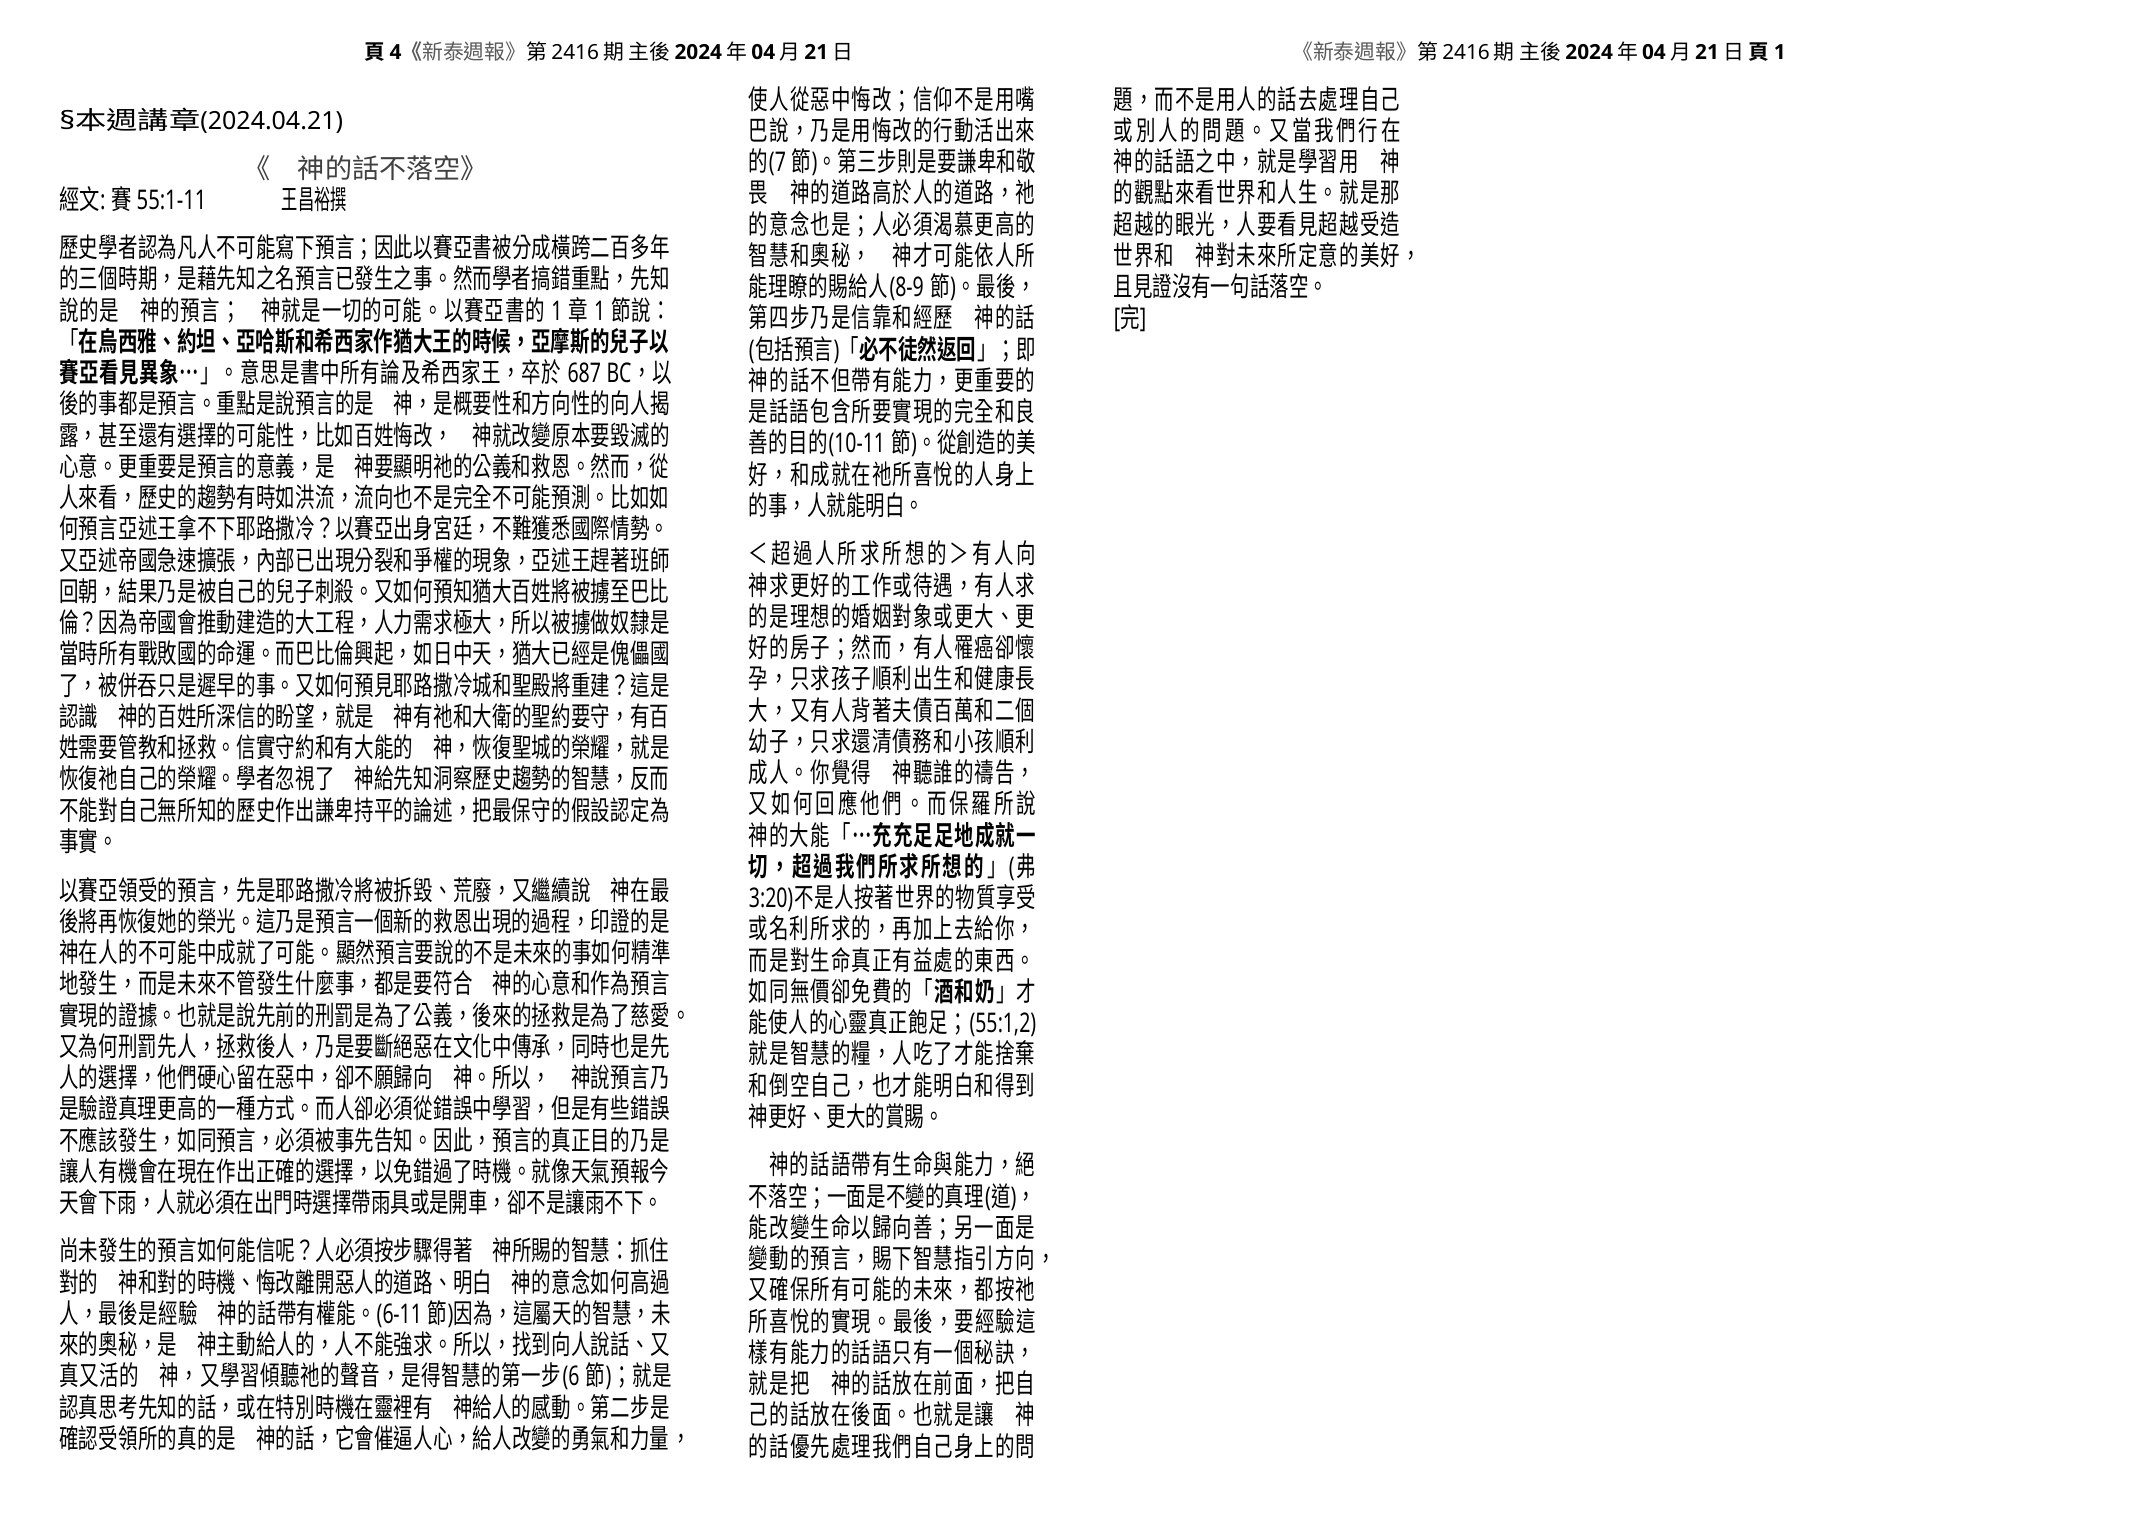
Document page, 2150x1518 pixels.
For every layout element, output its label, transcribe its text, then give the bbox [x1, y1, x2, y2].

text ＜超過人所求所想的＞有人向 神求更好的工作或待遇，有人求的是理想的婚姻對象或更大、更好的房子；然而，有人罹癌卻懷孕，只求孩子順利出生和健康長大，又有人背著夫債百萬和二個幼子，只求還清債務和小孩順利成人。你覺得 神聽誰的禱告，又如何回應他們。而保羅所說 神的大能「…充充足足地成就一切，超過我們所求所想的」(弗3:20)不是人按著世界的物質享受或名利所求的，再加上去給你，而是對生命真正有益處的東西。如同無價卻免費的「酒和奶」才能使人的心靈真正飽足；(55:1,2)就是智慧的糧，人吃了才能捨棄和倒空自己，也才能明白和得到 神更好、更大的賞賜。 [749, 539, 1036, 1132]
text 神的話語帶有生命與能力，絕不落空；一面是不變的真理(道)，能改變生命以歸向善；另一面是變動的預言，賜下智慧指引方向，又確保所有可能的未來，都按祂所喜悅的實現。最後，要經驗這樣有能力的話語只有一個秘訣，就是把 神的話放在前面，把自己的話放在後面。也就是讓 神的話優先處理我們自己身上的問題，而不是用人的話去處理自己或別人的問題。又當我們行在 神的話語之中，就是學習用 神的觀點來看世界和人生。就是那超越的眼光，人要看見超越受造世界和 神對未來所定意的美好，且見證沒有一句話落空。 [1113, 84, 1401, 303]
table_header 經文: 賽55:1-11 [59, 184, 267, 233]
text [完] [1113, 303, 1401, 334]
text 神的話語帶有生命與能力，絕不落空；一面是不變的真理(道)，能改變生命以歸向善；另一面是變動的預言，賜下智慧指引方向，又確保所有可能的未來，都按祂所喜悅的實現。最後，要經驗這樣有能力的話語只有一個秘訣，就是把 神的話放在前面，把自己的話放在後面。也就是讓 神的話優先處理我們自己身上的問題，而不是用人的話去處理自己或別人的問題。又當我們行在 神的話語之中，就是學習用 神的觀點來看世界和人生。就是那超越的眼光，人要看見超越受造世界和 神對未來所定意的美好，且見證沒有一句話落空。 [749, 1150, 1036, 1462]
table_header 王昌裕撰 [267, 184, 347, 233]
text 《 神的話不落空》 [59, 153, 671, 184]
text 尚未發生的預言如何能信呢？人必須按步驟得著 神所賜的智慧：抓住對的 神和對的時機、悔改離開惡人的道路、明白 神的意念如何高過人，最後是經驗 神的話帶有權能。(6-11節)因為，這屬天的智慧，未來的奧秘，是 神主動給人的，人不能強求。所以，找到向人說話、又真又活的 神，又學習傾聽祂的聲音，是得智慧的第一步(6節)；就是認真思考先知的話，或在特別時機在靈裡有 神給人的感動。第二步是確認受領所的真的是 神的話，它會催逼人心，給人改變的勇氣和力量，使人從惡中悔改；信仰不是用嘴巴說，乃是用悔改的行動活出來的(7節)。第三步則是要謙卑和敬畏 神的道路高於人的道路，祂的意念也是；人必須渴慕更高的智慧和奧秘， 神才可能依人所能理瞭的賜給人(8-9節)。最後，第四步乃是信靠和經歷 神的話(包括預言)「必不徒然返回」；即 神的話不但帶有能力，更重要的是話語包含所要實現的完全和良善的目的(10-11節)。從創造的美好，和成就在祂所喜悅的人身上的事，人就能明白。 [749, 84, 1036, 522]
text 以賽亞領受的預言，先是耶路撒冷將被拆毀、荒廢，又繼續說 神在最後將再恢復她的榮光。這乃是預言一個新的救恩出現的過程，印證的是 神在人的不可能中成就了可能。顯然預言要說的不是未來的事如何精準地發生，而是未來不管發生什麼事，都是要符合 神的心意和作為預言實現的證據。也就是說先前的刑罰是為了公義，後來的拯救是為了慈愛。又為何刑罰先人，拯救後人，乃是要斷絕惡在文化中傳承，同時也是先人的選擇，他們硬心留在惡中，卻不願歸向 神。所以， 神說預言乃是驗證真理更高的一種方式。而人卻必須從錯誤中學習，但是有些錯誤不應該發生，如同預言，必須被事先告知。因此，預言的真正目的乃是讓人有機會在現在作出正確的選擇，以免錯過了時機。就像天氣預報今天會下雨，人就必須在出門時選擇帶雨具或是開車，卻不是讓雨不下。 [59, 875, 671, 1219]
text 尚未發生的預言如何能信呢？人必須按步驟得著 神所賜的智慧：抓住對的 神和對的時機、悔改離開惡人的道路、明白 神的意念如何高過人，最後是經驗 神的話帶有權能。(6-11節)因為，這屬天的智慧，未來的奧秘，是 神主動給人的，人不能強求。所以，找到向人說話、又真又活的 神，又學習傾聽祂的聲音，是得智慧的第一步(6節)；就是認真思考先知的話，或在特別時機在靈裡有 神給人的感動。第二步是確認受領所的真的是 神的話，它會催逼人心，給人改變的勇氣和力量，使人從惡中悔改；信仰不是用嘴巴說，乃是用悔改的行動活出來的(7節)。第三步則是要謙卑和敬畏 神的道路高於人的道路，祂的意念也是；人必須渴慕更高的智慧和奧秘， 神才可能依人所能理瞭的賜給人(8-9節)。最後，第四步乃是信靠和經歷 神的話(包括預言)「必不徒然返回」；即 神的話不但帶有能力，更重要的是話語包含所要實現的完全和良善的目的(10-11節)。從創造的美好，和成就在祂所喜悅的人身上的事，人就能明白。 [59, 1236, 671, 1454]
text 歷史學者認為凡人不可能寫下預言；因此以賽亞書被分成橫跨二百多年的三個時期，是藉先知之名預言已發生之事。然而學者搞錯重點，先知說的是 神的預言； 神就是一切的可能。以賽亞書的1章1節說：「在烏西雅、約坦、亞哈斯和希西家作猶大王的時候，亞摩斯的兒子以賽亞看見異象…」。意思是書中所有論及希西家王，卒於687 BC，以後的事都是預言。重點是說預言的是 神，是概要性和方向性的向人揭露，甚至還有選擇的可能性，比如百姓悔改， 神就改變原本要毀滅的心意。更重要是預言的意義，是 神要顯明祂的公義和救恩。然而，從人來看，歷史的趨勢有時如洪流，流向也不是完全不可能預測。比如如何預言亞述王拿不下耶路撒冷？以賽亞出身宮廷，不難獲悉國際情勢。又亞述帝國急速擴張，內部已出現分裂和爭權的現象，亞述王趕著班師回朝，結果乃是被自己的兒子刺殺。又如何預知猶大百姓將被擄至巴比倫？因為帝國會推動建造的大工程，人力需求極大，所以被擄做奴隸是當時所有戰敗國的命運。而巴比倫興起，如日中天，猶大已經是傀儡國了，被併吞只是遲早的事。又如何預見耶路撒冷城和聖殿將重建？這是認識 神的百姓所深信的盼望，就是 神有祂和大衛的聖約要守，有百姓需要管教和拯救。信實守約和有大能的 神，恢復聖城的榮耀，就是恢復祂自己的榮耀。學者忽視了 神給先知洞察歷史趨勢的智慧，反而不能對自己無所知的歷史作出謙卑持平的論述，把最保守的假設認定為事實。 [59, 233, 671, 858]
